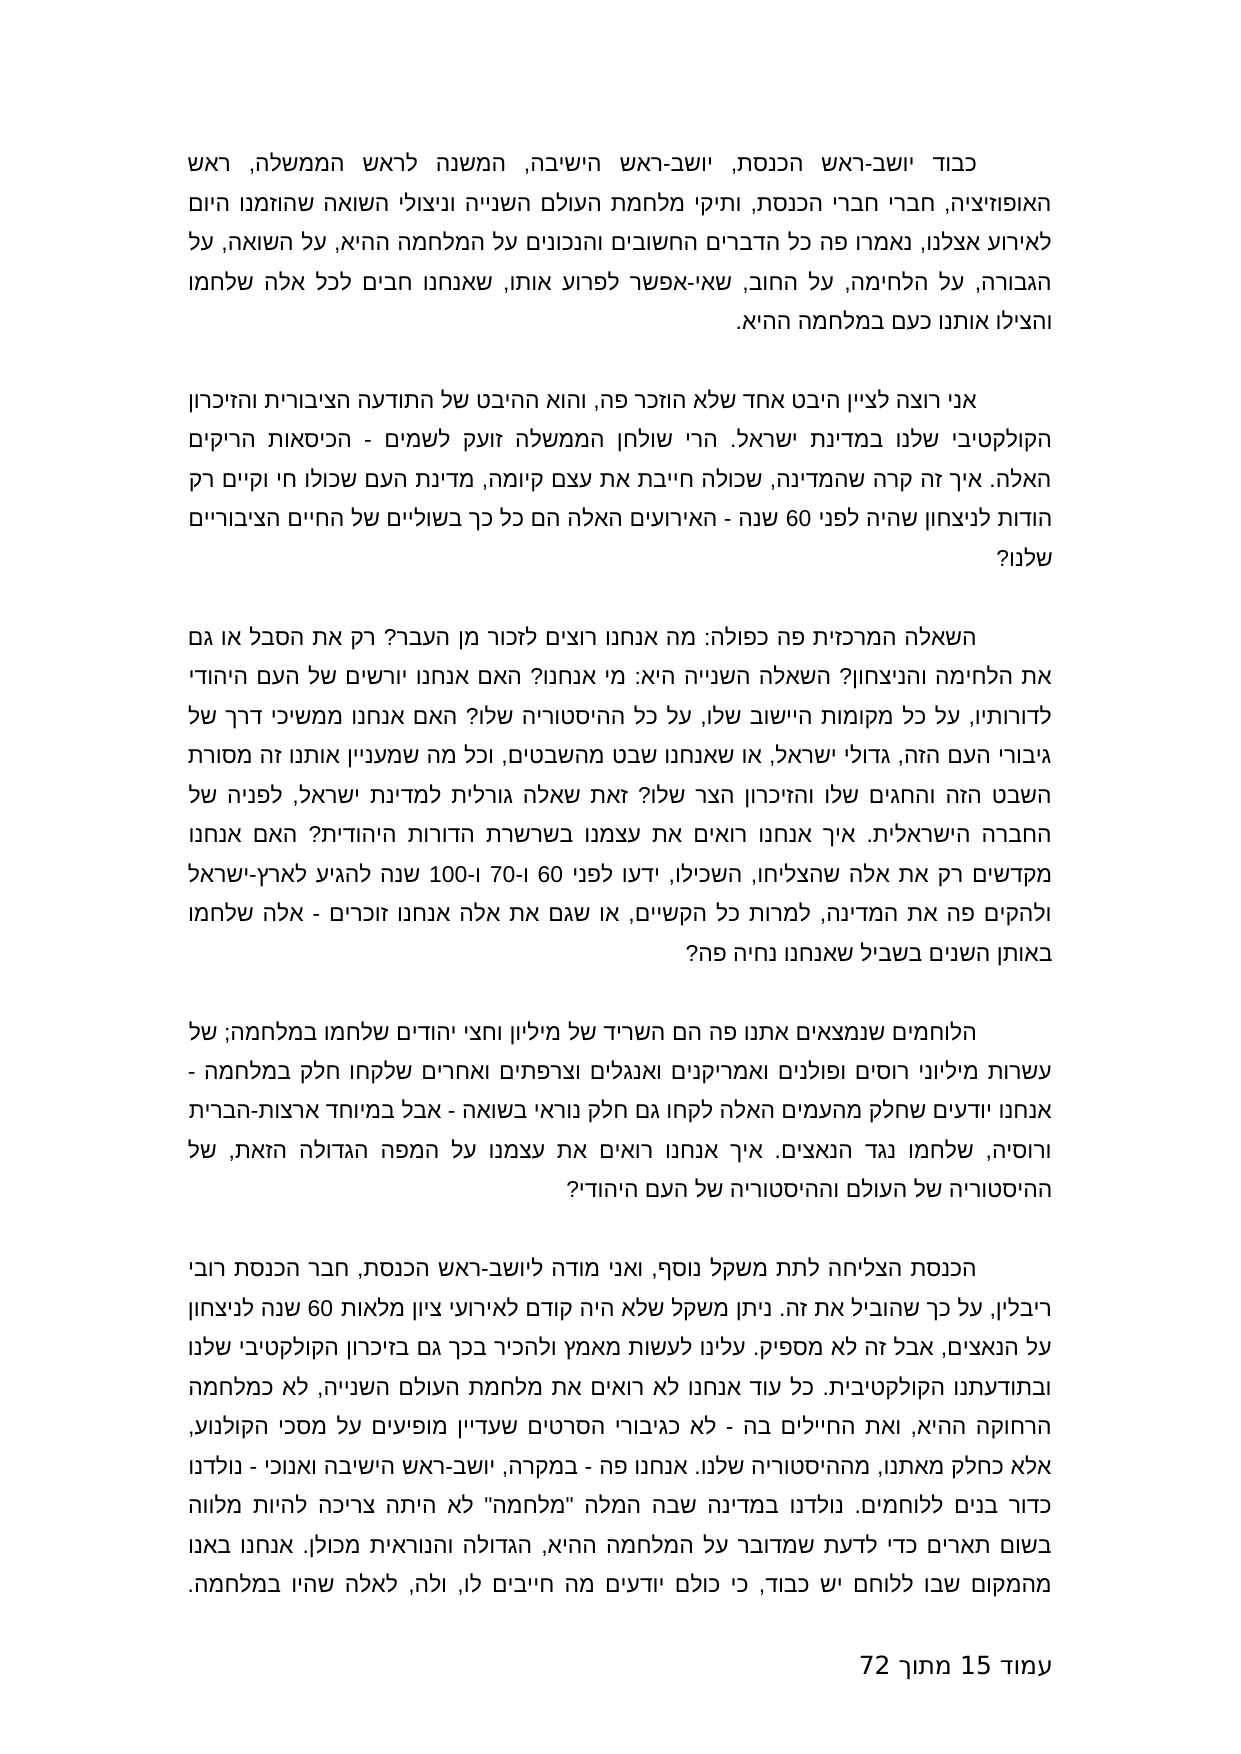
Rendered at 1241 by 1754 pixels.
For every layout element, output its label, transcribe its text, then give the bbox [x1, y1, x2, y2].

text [187, 1255, 1053, 1598]
text כבוד יושב-ראש הכנסת, יושב-ראש הישיבה, המשנה לראש הממשלה, ראש האופוזיציה, חברי חברי הכנסת, ותיקי מלחמת העולם השנייה וניצולי השואה שהוזמנו היום לאירוע אצלנו, נאמרו פה כל הדברים החשובים והנכונים על המלחמה ההיא, על השואה, על הגבורה, על הלחימה, על החוב, שאי-אפשר לפרוע אותו, שאנחנו חבים לכל אלה שלחמו והצילו אותנו כעם במלחמה ההיא. [187, 150, 1053, 334]
text השאלה המרכזית פה כפולה: מה אנחנו רוצים לזכור מן העבר? רק את הסבל או גם את הלחימה והניצחון? השאלה השנייה היא: מי אנחנו? האם אנחנו יורשים של העם היהודי לדורותיו, על כל מקומות היישוב שלו, על כל ההיסטוריה שלו? האם אנחנו ממשיכי דרך של גיבורי העם הזה, גדולי ישראל, או שאנחנו שבט מהשבטים, וכל מה שמעניין אותנו זה מסורת השבט הזה והחגים שלו והזיכרון הצר שלו? זאת שאלה גורלית למדינת ישראל, לפניה של החברה הישראלית. איך אנחנו רואים את עצמנו בשרשרת הדורות היהודית? האם אנחנו מקדשים רק את אלה שהצליחו, השכילו, ידעו לפני 60 ו-70 ו-100 שנה להגיע לארץ-ישראל ולהקים פה את המדינה, למרות כל הקשיים, או שגם את אלה אנחנו זוכרים - אלה שלחמו באותן השנים בשביל שאנחנו נחיה פה? [187, 624, 1053, 966]
text הלוחמים שנמצאים אתנו פה הם השריד של מיליון וחצי יהודים שלחמו במלחמה; של עשרות מיליוני רוסים ופולנים ואמריקנים ואנגלים וצרפתים ואחרים שלקחו חלק במלחמה - אנחנו יודעים שחלק מהעמים האלה לקחו גם חלק נוראי בשואה - אבל במיוחד ארצות-הברית ורוסיה, שלחמו נגד הנאצים. איך אנחנו רואים את עצמנו על המפה הגדולה הזאת, של ההיסטוריה של העולם וההיסטוריה של העם היהודי? [187, 1018, 1053, 1203]
text אני רוצה לציין היבט אחד שלא הוזכר פה, והוא ההיבט של התודעה הציבורית והזיכרון הקולקטיבי שלנו במדינת ישראל. הרי שולחן הממשלה זועק לשמים - הכיסאות הריקים האלה. איך זה קרה שהמדינה, שכולה חייבת את עצם קיומה, מדינת העם שכולו חי וקיים רק הודות לניצחון שהיה לפני 60 שנה - האירועים האלה הם כל כך בשוליים של החיים הציבוריים שלנו? [187, 387, 1053, 571]
